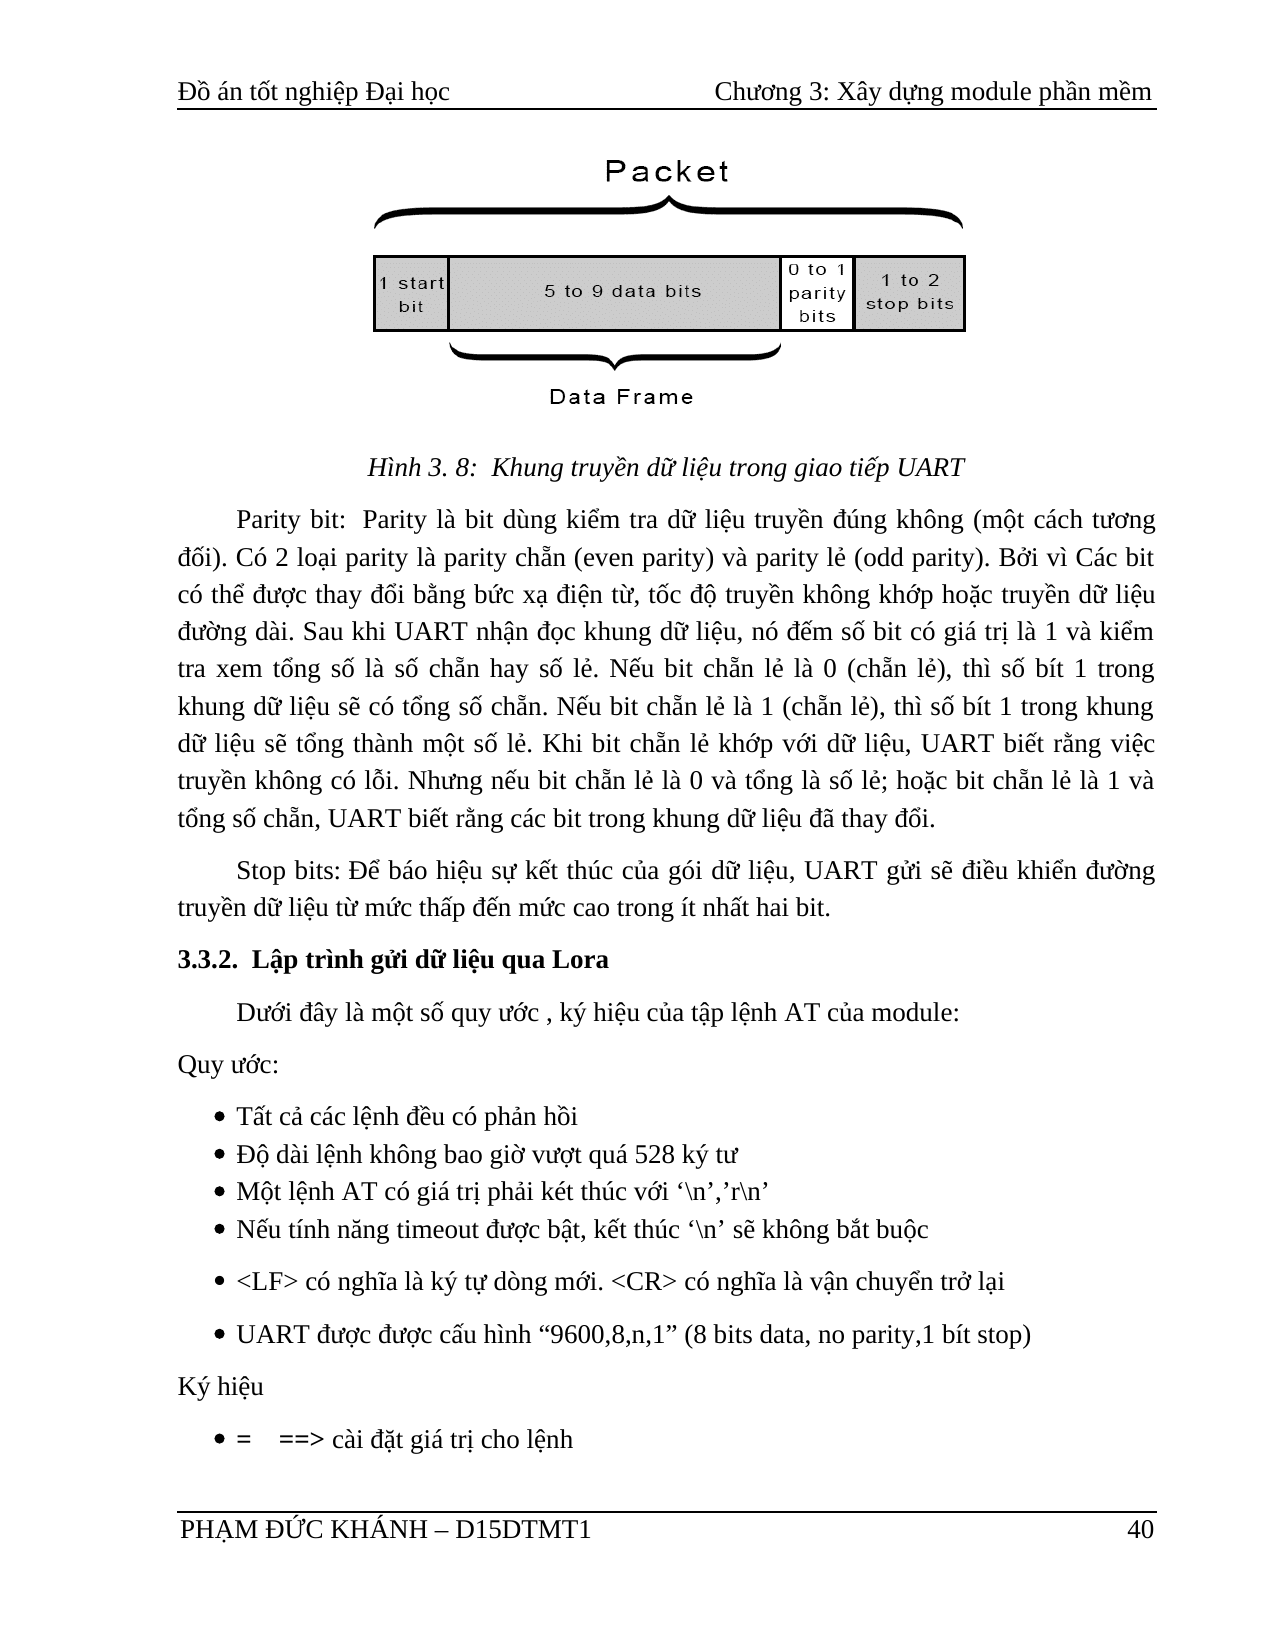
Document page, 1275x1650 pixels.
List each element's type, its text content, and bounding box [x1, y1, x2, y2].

text Stop bits: Để báo hiệu sự kết thúc của gói dữ liệu, UART gửi sẽ điều khiển đường truyền dữ liệu từ mức thấp đến mức cao trong ít nhất hai bit. [177, 854, 1157, 922]
list Một lệnh AT có giá trị phải két thúc với ‘\n’,’r\n’ [215, 1176, 1157, 1207]
list Tất cả các lệnh đều có phản hồi [215, 1101, 1157, 1132]
picture [343, 141, 991, 430]
text Dưới đây là một số quy ước , ký hiệu của tập lệnh AT của module: [177, 996, 1157, 1027]
text Parity bit: Parity là bit dùng kiểm tra dữ liệu truyền đúng không (một cách tương đối). Có 2 loại parity là parity chẵn (even parity) và parity lẻ (odd parity). Bởi vì Các bit có thể được thay đổi bằng bức xạ điện từ, tốc độ truyền không khớp hoặc truyền dữ liệu đường dài. Sau khi UART nhận đọc khung dữ liệu, nó đếm số bit có giá trị là 1 và kiểm tra xem tổng số là số chẵn hay số lẻ. Nếu bit chẵn lẻ là 0 (chẵn lẻ), thì số bít 1 trong khung dữ liệu sẽ có tổng số chẵn. Nếu bit chẵn lẻ là 1 (chẵn lẻ), thì số bít 1 trong khung dữ liệu sẽ tổng thành một số lẻ. Khi bit chẵn lẻ khớp với dữ liệu, UART biết rằng việc truyền không có lỗi. Nhưng nếu bit chẵn lẻ là 0 và tổng là số lẻ; hoặc bit chẵn lẻ là 1 và tổng số chẵn, UART biết rằng các bit trong khung dữ liệu đã thay đổi. [177, 503, 1157, 833]
list Độ dài lệnh không bao giờ vượt quá 528 ký tư [215, 1138, 1157, 1169]
list = ==> cài đặt giá trị cho lệnh [215, 1423, 1157, 1454]
list Nếu tính năng timeout được bật, kết thúc ‘\n’ sẽ không bắt buộc [215, 1213, 1157, 1244]
list UART được được cấu hình “9600,8,n,1” (8 bits data, no parity,1 bít stop) [215, 1318, 1157, 1349]
list <LF> có nghĩa là ký tự dòng mới. <CR> có nghĩa là vận chuyển trở lại [215, 1266, 1157, 1297]
text Hình 3. 8: Khung truyền dữ liệu trong giao tiếp UART [177, 451, 1157, 482]
subtitle 3.3.2. Lập trình gửi dữ liệu qua Lora [177, 944, 1157, 975]
text Quy ước: [177, 1048, 1157, 1079]
text Ký hiệu [177, 1371, 1157, 1402]
